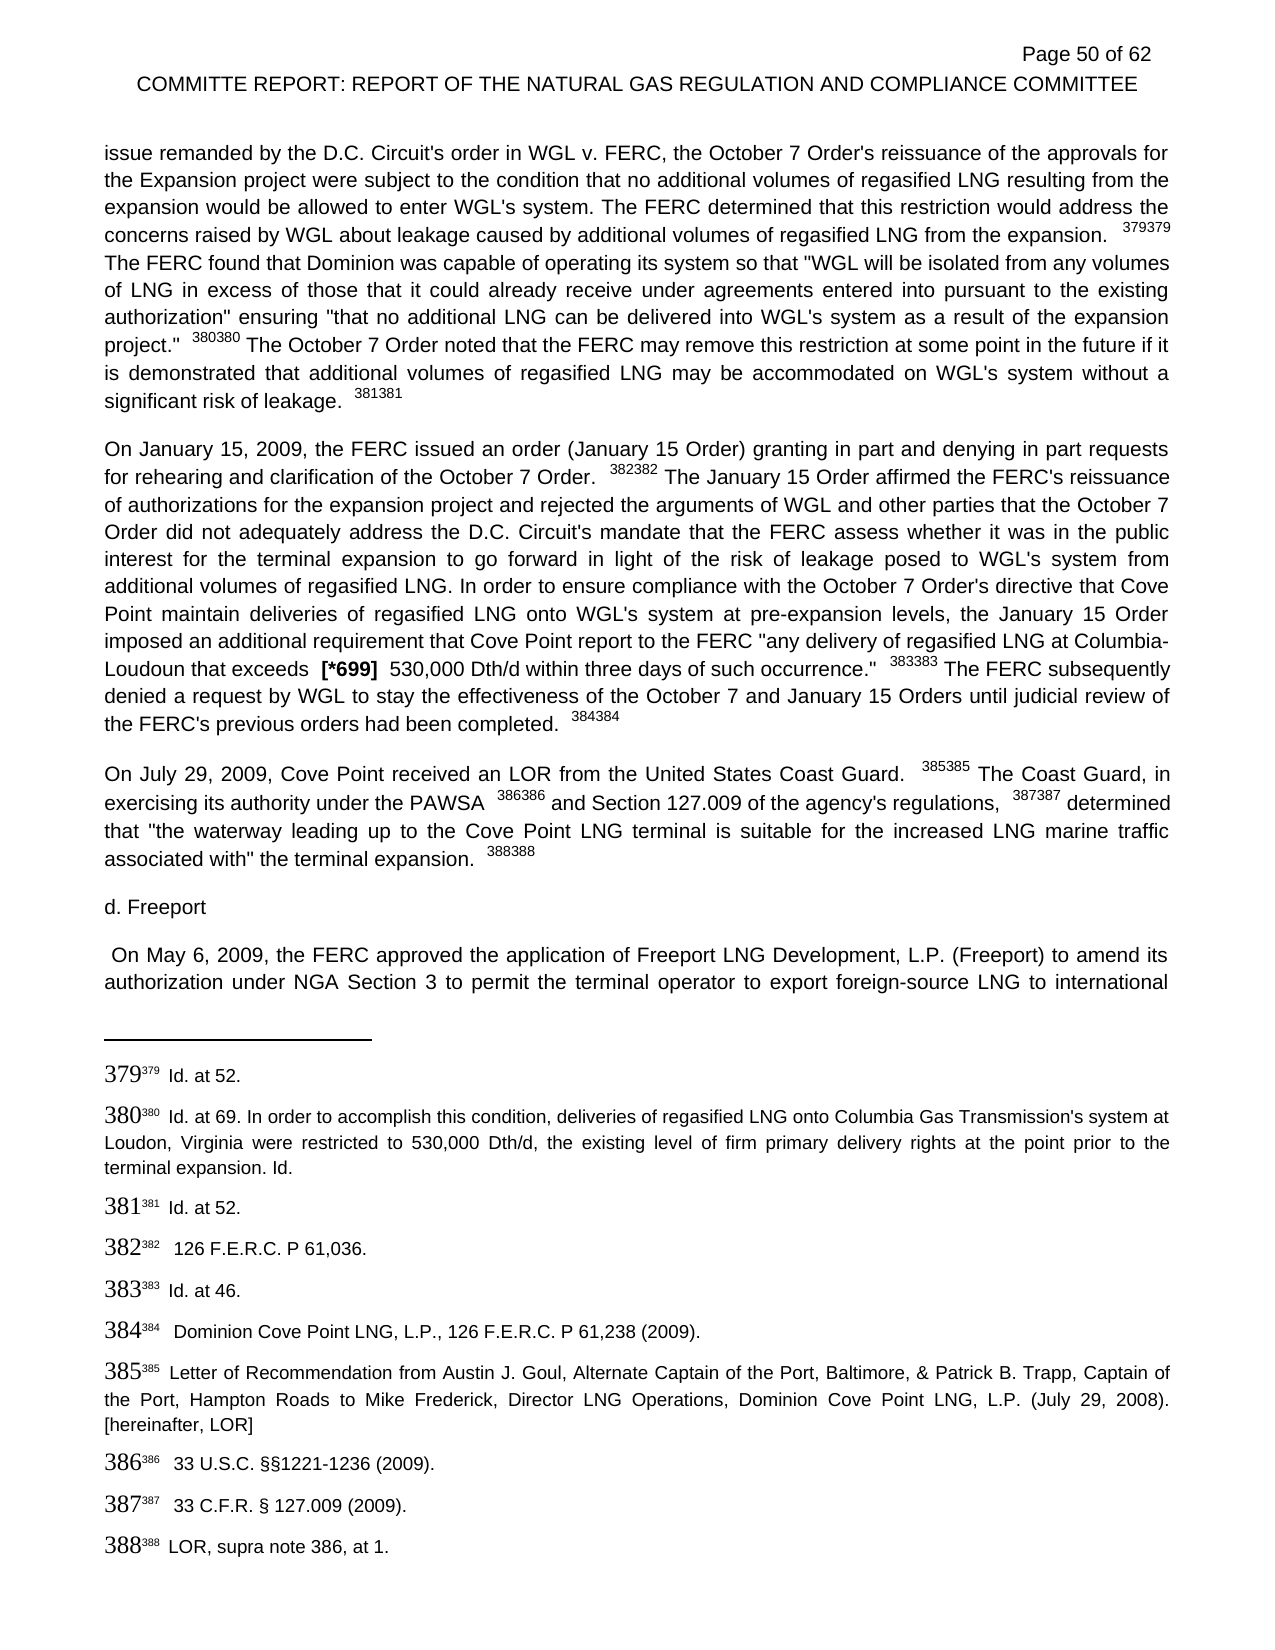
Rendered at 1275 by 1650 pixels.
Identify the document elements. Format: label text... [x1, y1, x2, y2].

text On October 7, 2008, the FERC issued an order (October 7 Order) on the D.C. Circuit's remand of the previous orders authorizing the Cove Point Expansion project. 377 The October 7 Order reincorporated all of the analysis of the FERC's previous vacated orders justifying the approval of the Cove Point terminal and associated Dominion pipeline, and reissued the Section 3 authorization and Section 7 certificate. 378 In order to address the safety issue remanded by the D.C. Circuit's order in WGL v. FERC, the October 7 Order's reissuance of the approvals for the Expansion project were subject to the condition that no additional volumes of regasified LNG resulting from the expansion would be allowed to enter WGL's system. The FERC determined that this restriction would address the concerns raised by WGL about leakage caused by additional volumes of regasified LNG from the expansion. 379 The FERC found that Dominion was capable of operating its system so that "WGL will be isolated from any volumes of LNG in excess of those that it could already receive under agreements entered into pursuant to the existing authorization" ensuring "that no additional LNG can be delivered into WGL's system as a result of the expansion project." 380 The October 7 Order noted that the FERC may remove this restriction at some point in the future if it is demonstrated that additional volumes of regasified LNG may be accommodated on WGL's system without a significant risk of leakage. 381 [104, 137, 1171, 413]
text d. Freeport [104, 892, 1171, 919]
text On July 29, 2009, Cove Point received an LOR from the United States Coast Guard. 385 The Coast Guard, in exercising its authority under the PAWSA 386 and Section 127.009 of the agency's regulations, 387 determined that "the waterway leading up to the Cove Point LNG terminal is suitable for the increased LNG marine traffic associated with" the terminal expansion. 388 [104, 758, 1171, 871]
text On January 15, 2009, the FERC issued an order (January 15 Order) granting in part and denying in part requests for rehearing and clarification of the October 7 Order. 382 The January 15 Order affirmed the FERC's reissuance of authorizations for the expansion project and rejected the arguments of WGL and other parties that the October 7 Order did not adequately address the D.C. Circuit's mandate that the FERC assess whether it was in the public interest for the terminal expansion to go forward in light of the risk of leakage posed to WGL's system from additional volumes of regasified LNG. In order to ensure compliance with the October 7 Order's directive that Cove Point maintain deliveries of regasified LNG onto WGL's system at pre-expansion levels, the January 15 Order imposed an additional requirement that Cove Point report to the FERC "any delivery of regasified LNG at Columbia-Loudoun that exceeds [*699] 530,000 Dth/d within three days of such occurrence." 383 The FERC subsequently denied a request by WGL to stay the effectiveness of the October 7 and January 15 Orders until judicial review of the FERC's previous orders had been completed. 384 [104, 434, 1171, 737]
text On May 6, 2009, the FERC approved the application of Freeport LNG Development, L.P. (Freeport) to amend its authorization under NGA Section 3 to permit the terminal operator to export foreign-source LNG to international destinations. 389 Freeport's application cited "increasing worldwide demand for LNG and relatively low market prices for natural gas in the United States" leading to a lower-than-expected number of LNG deliveries to its facilities, and stated that the requested authorization "would enable it to sell to non-U.S. markets those volumes not required for cryogenic facility maintenance." 390 The FERC found Freeport's request to export foreign-sourced LNG to be in the public interest as it would permit the terminal to maintain and operate its cryogenic facilities "during those periods when LNG deliveries for ultimate domestic use may not otherwise be adequate to maintain the terminal in a state of readiness to serve U.S. markets." 391 [104, 940, 1171, 994]
